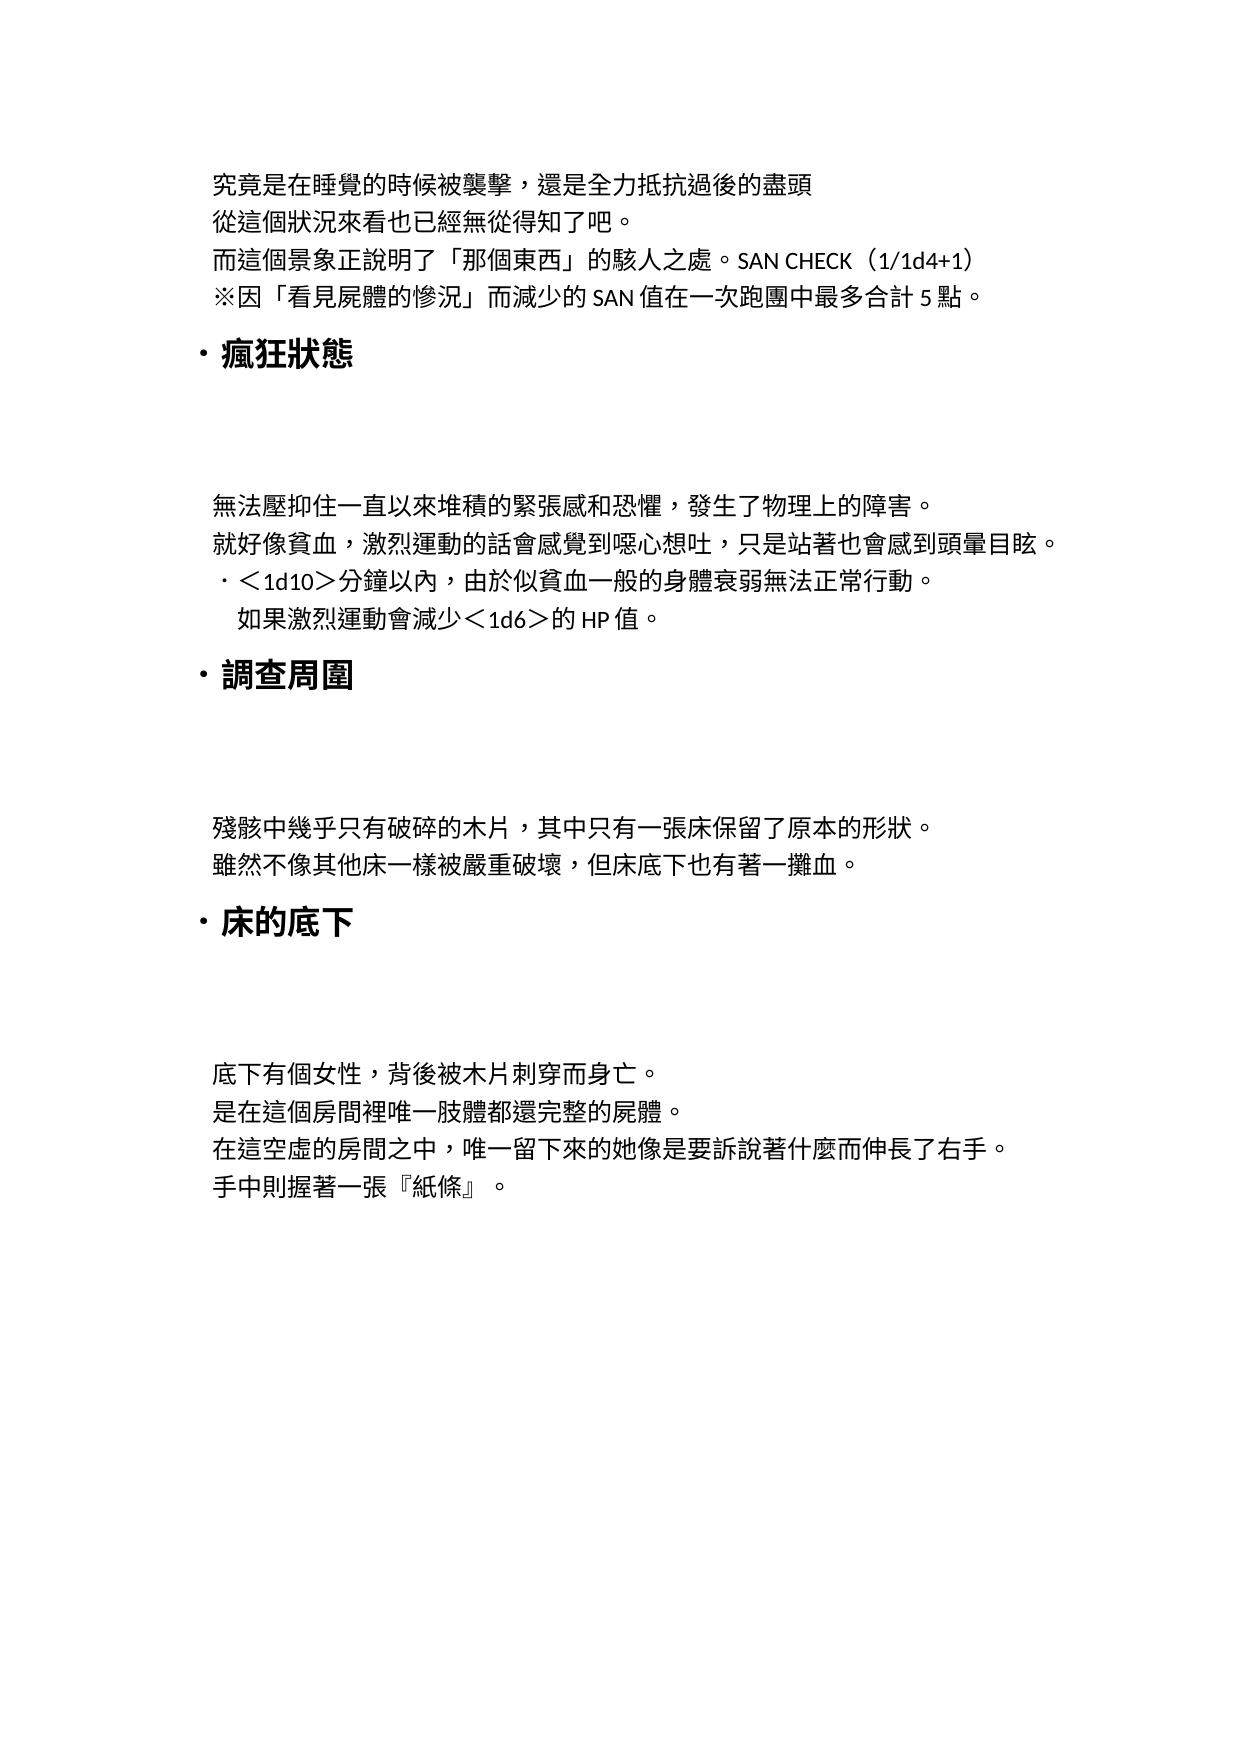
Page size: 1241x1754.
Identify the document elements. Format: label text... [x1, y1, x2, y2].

text 手中則握著一張『紙條』。 [187, 1166, 1053, 1204]
text 底下有個女性，背後被木片刺穿而身亡。 [187, 1054, 1053, 1091]
text ．＜1d10＞分鐘以內，由於似貧血一般的身體衰弱無法正常行動。 [187, 561, 1053, 598]
subtitle ．床的底下 [187, 882, 1053, 957]
text 而這個景象正說明了「那個東西」的駭人之處。SAN CHECK（1/1d4+1） [187, 239, 1053, 277]
subtitle ．瘋狂狀態 [187, 314, 1053, 389]
text 是在這個房間裡唯一肢體都還完整的屍體。 [187, 1091, 1053, 1129]
text 就好像貧血，激烈運動的話會感覺到噁心想吐，只是站著也會感到頭暈目眩。 [187, 523, 1053, 561]
text 無法壓抑住一直以來堆積的緊張感和恐懼，發生了物理上的障害。 [187, 486, 1053, 523]
text 如果激烈運動會減少＜1d6＞的HP值。 [187, 598, 1053, 636]
text 究竟是在睡覺的時候被襲擊，還是全力抵抗過後的盡頭 [187, 164, 1053, 202]
subtitle ．調查周圍 [187, 636, 1053, 711]
text ※因「看見屍體的慘況」而減少的SAN值在一次跑團中最多合計5點。 [187, 277, 1053, 314]
text 殘骸中幾乎只有破碎的木片，其中只有一張床保留了原本的形狀。 [187, 807, 1053, 845]
text 在這空虛的房間之中，唯一留下來的她像是要訴說著什麼而伸長了右手。 [187, 1129, 1053, 1166]
text 從這個狀況來看也已經無從得知了吧。 [187, 202, 1053, 239]
text 雖然不像其他床一樣被嚴重破壞，但床底下也有著一攤血。 [187, 845, 1053, 882]
